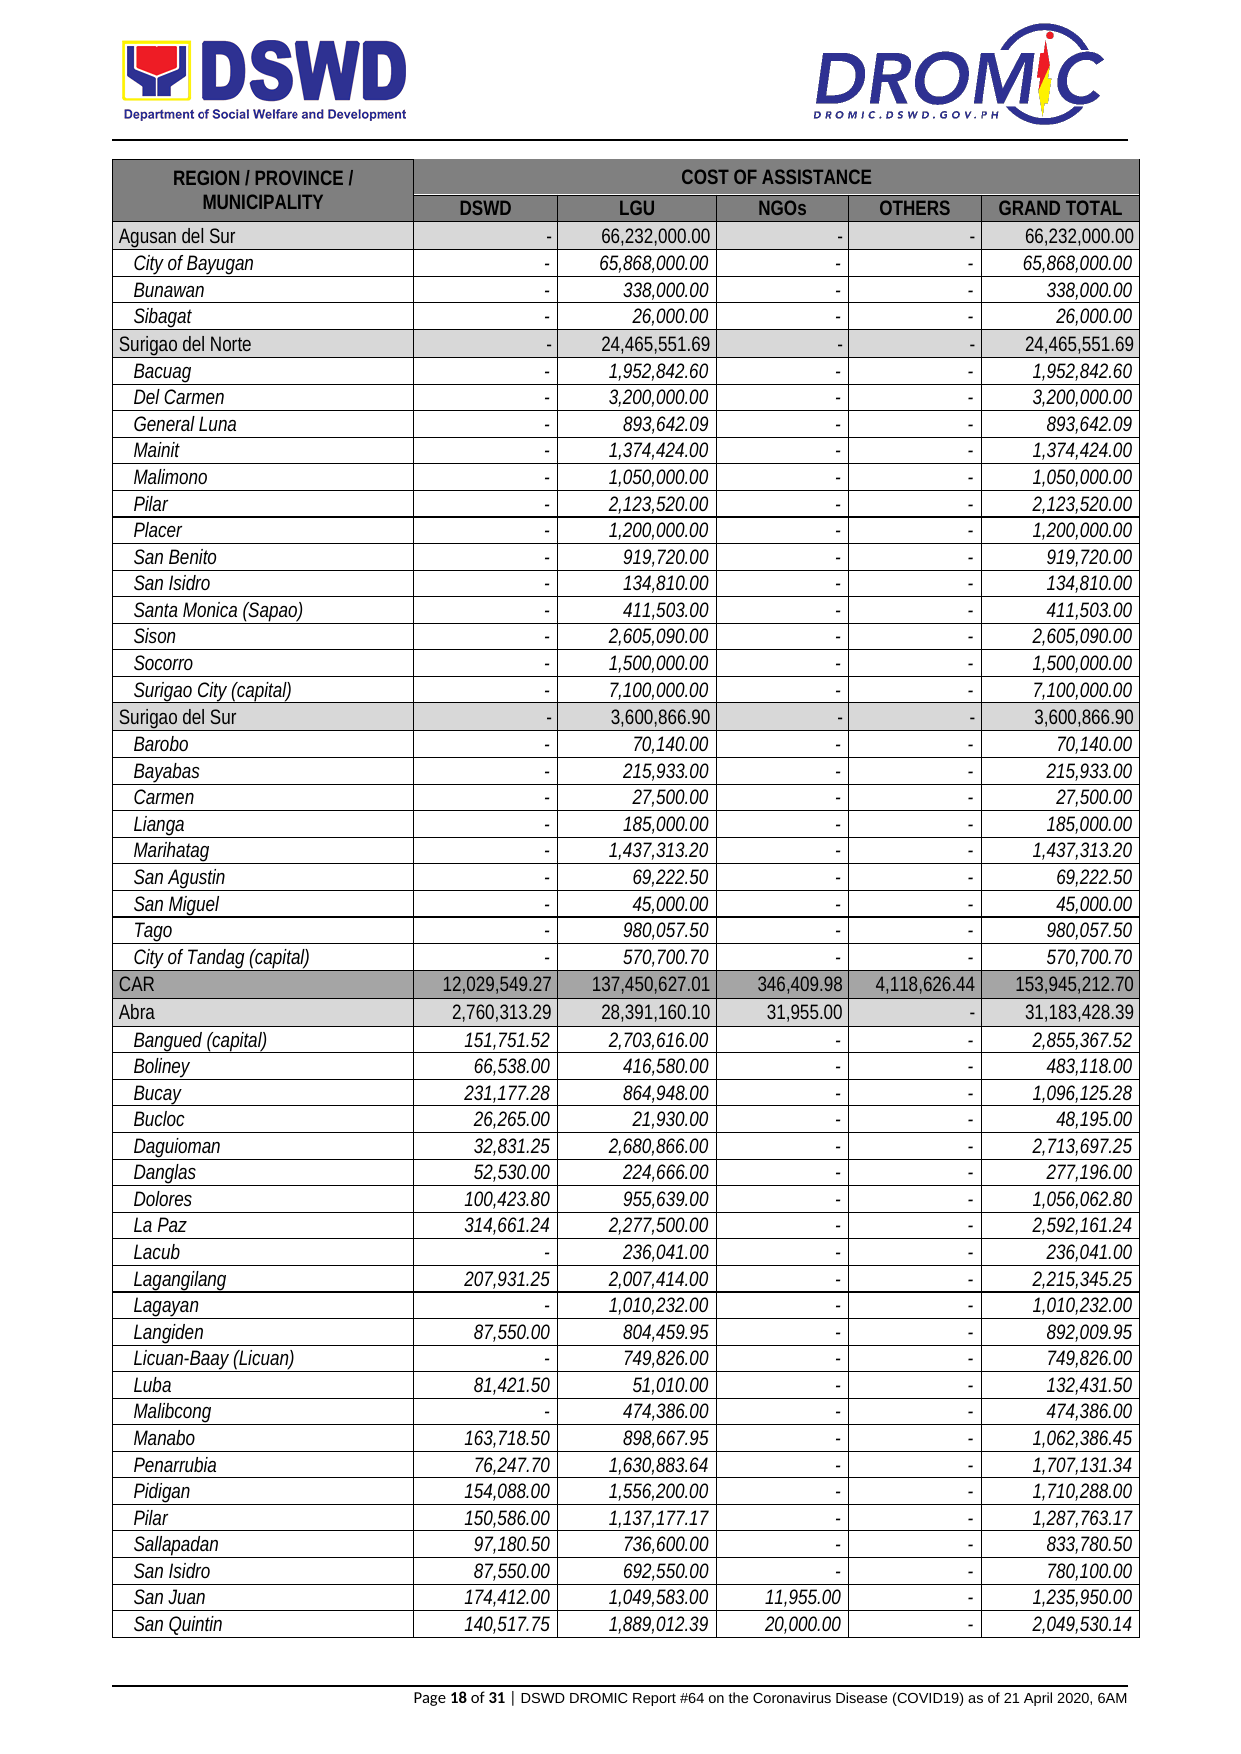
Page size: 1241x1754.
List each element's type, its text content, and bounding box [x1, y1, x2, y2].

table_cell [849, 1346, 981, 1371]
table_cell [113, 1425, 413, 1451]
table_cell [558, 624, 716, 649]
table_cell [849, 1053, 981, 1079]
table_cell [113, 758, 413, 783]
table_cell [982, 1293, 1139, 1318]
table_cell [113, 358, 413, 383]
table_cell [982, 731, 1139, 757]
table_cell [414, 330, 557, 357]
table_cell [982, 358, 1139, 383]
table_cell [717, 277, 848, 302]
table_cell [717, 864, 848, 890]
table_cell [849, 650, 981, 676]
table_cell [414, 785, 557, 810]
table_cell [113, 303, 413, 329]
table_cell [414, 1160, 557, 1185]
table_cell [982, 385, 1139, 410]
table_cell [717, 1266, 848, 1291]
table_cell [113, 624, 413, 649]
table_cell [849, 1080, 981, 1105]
table_cell DSWD [414, 196, 557, 221]
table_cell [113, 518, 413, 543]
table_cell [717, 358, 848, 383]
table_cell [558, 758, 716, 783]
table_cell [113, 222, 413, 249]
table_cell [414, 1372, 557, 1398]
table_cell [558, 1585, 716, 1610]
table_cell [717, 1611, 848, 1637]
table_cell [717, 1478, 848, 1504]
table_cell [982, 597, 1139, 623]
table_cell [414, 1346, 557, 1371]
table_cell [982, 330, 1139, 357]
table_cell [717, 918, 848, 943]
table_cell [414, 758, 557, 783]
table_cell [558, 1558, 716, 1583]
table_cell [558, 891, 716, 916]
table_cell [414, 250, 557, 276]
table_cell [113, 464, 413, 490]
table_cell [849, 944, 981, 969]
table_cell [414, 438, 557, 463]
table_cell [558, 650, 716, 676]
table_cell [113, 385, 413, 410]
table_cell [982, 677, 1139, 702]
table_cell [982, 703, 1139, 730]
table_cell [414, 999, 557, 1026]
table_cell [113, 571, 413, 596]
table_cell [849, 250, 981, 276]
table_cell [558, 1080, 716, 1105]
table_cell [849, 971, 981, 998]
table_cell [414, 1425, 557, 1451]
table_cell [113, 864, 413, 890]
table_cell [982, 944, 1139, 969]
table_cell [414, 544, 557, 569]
table_cell OTHERS [849, 196, 981, 221]
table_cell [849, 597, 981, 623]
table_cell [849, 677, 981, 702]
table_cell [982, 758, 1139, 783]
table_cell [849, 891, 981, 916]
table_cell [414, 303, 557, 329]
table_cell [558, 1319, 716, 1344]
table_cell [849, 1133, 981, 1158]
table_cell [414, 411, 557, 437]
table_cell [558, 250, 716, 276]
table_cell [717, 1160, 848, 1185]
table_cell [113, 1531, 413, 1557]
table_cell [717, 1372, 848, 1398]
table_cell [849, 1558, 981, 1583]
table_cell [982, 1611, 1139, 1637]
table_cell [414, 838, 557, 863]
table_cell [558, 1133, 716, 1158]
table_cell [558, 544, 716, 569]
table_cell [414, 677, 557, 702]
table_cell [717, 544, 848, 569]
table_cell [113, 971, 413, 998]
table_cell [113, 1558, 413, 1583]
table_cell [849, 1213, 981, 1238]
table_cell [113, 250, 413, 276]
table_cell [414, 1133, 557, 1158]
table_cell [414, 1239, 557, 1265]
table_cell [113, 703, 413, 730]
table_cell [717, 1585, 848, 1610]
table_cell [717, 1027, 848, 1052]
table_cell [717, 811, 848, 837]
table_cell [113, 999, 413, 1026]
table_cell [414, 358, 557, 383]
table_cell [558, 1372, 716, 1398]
picture [781, 23, 1133, 125]
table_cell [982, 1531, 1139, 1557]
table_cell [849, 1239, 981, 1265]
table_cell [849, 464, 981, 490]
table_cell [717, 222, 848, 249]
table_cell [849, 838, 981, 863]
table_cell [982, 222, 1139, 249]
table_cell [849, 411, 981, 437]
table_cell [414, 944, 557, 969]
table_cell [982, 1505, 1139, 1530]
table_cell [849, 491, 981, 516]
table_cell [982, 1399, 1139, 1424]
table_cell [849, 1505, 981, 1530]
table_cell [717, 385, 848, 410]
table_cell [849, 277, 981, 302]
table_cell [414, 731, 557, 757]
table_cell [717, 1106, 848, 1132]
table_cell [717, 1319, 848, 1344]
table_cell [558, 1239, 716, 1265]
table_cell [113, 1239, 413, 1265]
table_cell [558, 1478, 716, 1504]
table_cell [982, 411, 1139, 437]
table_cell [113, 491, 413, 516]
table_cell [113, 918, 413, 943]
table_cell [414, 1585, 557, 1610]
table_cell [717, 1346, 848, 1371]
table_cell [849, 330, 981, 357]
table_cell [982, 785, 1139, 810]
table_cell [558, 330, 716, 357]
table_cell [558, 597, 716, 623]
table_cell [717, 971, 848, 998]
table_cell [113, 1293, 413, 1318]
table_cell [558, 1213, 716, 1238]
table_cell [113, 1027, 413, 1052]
table_header REGION / PROVINCE / MUNICIPALITY [113, 160, 413, 221]
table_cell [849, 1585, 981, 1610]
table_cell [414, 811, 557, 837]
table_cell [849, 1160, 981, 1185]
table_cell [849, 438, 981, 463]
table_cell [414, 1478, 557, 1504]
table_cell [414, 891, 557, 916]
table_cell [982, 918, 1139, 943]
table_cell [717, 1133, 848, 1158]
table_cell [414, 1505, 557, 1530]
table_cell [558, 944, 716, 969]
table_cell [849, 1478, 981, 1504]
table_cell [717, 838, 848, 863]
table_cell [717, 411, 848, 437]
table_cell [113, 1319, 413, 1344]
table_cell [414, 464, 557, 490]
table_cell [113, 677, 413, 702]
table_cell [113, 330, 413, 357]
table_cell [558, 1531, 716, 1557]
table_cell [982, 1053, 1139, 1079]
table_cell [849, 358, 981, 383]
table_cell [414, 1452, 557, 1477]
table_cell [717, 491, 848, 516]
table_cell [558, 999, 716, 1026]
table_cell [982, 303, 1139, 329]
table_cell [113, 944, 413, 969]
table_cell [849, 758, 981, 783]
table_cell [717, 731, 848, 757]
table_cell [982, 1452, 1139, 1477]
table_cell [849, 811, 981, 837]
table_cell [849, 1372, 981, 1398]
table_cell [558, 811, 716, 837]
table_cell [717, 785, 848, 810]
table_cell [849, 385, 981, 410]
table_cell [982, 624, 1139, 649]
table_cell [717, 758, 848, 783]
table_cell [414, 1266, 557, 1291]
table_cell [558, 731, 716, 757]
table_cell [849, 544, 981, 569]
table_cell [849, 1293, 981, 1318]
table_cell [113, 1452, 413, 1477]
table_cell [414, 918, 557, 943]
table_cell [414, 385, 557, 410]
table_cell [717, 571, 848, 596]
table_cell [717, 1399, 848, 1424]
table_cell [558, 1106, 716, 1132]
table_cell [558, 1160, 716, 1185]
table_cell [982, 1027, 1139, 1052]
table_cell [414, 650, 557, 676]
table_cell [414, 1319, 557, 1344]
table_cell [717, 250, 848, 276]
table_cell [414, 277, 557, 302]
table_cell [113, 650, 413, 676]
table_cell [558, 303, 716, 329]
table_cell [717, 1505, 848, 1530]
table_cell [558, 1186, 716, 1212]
table_cell LGU [558, 196, 716, 221]
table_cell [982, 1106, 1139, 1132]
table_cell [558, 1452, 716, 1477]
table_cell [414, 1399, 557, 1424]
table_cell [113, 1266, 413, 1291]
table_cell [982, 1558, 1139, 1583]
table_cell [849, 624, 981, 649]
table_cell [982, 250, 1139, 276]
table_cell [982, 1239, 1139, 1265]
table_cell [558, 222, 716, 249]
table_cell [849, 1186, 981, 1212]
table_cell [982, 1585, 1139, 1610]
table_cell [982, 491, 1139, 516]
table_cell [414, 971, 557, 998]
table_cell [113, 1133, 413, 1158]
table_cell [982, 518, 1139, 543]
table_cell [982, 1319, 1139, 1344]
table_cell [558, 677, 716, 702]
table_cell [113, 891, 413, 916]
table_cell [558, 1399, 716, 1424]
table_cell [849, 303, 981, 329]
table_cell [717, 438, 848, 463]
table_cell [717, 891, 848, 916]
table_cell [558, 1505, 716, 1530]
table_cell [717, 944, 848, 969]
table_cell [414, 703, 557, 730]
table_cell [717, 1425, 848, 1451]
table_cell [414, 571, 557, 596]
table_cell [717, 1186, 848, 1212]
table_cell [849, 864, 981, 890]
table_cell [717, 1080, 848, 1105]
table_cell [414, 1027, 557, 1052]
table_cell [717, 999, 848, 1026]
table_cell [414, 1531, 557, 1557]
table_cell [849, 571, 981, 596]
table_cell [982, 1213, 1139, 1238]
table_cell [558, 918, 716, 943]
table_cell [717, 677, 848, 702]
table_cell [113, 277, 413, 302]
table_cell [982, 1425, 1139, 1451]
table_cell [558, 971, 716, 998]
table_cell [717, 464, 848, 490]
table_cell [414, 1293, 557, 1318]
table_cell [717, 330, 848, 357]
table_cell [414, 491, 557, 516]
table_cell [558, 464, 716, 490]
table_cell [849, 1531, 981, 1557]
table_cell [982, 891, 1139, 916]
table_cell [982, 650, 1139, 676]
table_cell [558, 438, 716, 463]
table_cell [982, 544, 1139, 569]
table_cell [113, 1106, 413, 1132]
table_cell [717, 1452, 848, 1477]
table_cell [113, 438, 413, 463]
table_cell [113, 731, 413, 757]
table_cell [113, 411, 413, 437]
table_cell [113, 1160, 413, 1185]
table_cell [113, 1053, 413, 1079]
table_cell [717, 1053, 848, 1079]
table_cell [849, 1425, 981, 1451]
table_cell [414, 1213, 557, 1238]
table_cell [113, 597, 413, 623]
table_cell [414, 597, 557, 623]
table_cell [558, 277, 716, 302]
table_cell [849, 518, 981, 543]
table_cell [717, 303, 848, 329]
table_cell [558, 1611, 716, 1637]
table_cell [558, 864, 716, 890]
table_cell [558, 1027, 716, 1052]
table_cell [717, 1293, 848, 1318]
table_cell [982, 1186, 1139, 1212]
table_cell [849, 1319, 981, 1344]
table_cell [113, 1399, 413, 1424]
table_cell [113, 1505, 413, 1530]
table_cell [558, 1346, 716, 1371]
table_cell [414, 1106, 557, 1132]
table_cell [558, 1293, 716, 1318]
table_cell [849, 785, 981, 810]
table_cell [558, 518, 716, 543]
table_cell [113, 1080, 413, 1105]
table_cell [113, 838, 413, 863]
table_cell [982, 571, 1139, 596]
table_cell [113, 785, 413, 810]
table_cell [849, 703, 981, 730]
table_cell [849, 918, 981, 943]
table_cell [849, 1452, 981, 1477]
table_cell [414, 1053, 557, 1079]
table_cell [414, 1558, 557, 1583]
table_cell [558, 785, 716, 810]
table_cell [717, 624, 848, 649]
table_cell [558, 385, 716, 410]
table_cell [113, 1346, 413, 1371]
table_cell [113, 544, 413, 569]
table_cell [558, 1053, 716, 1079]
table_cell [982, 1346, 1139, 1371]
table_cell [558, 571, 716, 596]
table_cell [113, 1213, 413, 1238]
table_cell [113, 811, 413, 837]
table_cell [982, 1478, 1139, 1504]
picture [112, 37, 417, 125]
table_cell NGOs [717, 196, 848, 221]
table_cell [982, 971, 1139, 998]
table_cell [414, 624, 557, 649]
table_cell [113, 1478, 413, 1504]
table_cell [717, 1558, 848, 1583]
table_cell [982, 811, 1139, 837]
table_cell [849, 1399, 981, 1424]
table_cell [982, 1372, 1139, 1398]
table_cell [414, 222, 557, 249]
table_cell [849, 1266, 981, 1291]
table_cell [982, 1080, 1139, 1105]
table_cell GRAND TOTAL [982, 196, 1139, 221]
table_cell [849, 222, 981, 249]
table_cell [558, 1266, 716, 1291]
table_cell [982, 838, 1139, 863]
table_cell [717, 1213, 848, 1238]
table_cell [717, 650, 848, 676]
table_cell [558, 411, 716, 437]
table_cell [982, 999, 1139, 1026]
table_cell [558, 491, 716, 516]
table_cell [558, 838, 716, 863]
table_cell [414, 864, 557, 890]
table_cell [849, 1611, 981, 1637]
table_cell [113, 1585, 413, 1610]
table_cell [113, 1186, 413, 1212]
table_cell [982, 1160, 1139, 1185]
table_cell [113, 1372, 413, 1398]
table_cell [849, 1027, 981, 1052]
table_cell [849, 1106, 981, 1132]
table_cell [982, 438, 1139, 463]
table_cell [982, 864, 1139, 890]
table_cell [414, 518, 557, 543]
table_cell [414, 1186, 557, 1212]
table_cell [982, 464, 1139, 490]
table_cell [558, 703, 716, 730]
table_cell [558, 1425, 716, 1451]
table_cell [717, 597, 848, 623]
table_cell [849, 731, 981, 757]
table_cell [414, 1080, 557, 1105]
table_header COST OF ASSISTANCE [414, 159, 1139, 194]
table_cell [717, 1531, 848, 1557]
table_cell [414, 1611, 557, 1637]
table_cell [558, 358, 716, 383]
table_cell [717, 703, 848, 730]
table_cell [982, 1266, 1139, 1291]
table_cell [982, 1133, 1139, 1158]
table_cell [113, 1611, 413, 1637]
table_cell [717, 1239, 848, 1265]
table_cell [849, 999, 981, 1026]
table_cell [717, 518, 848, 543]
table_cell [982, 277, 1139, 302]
